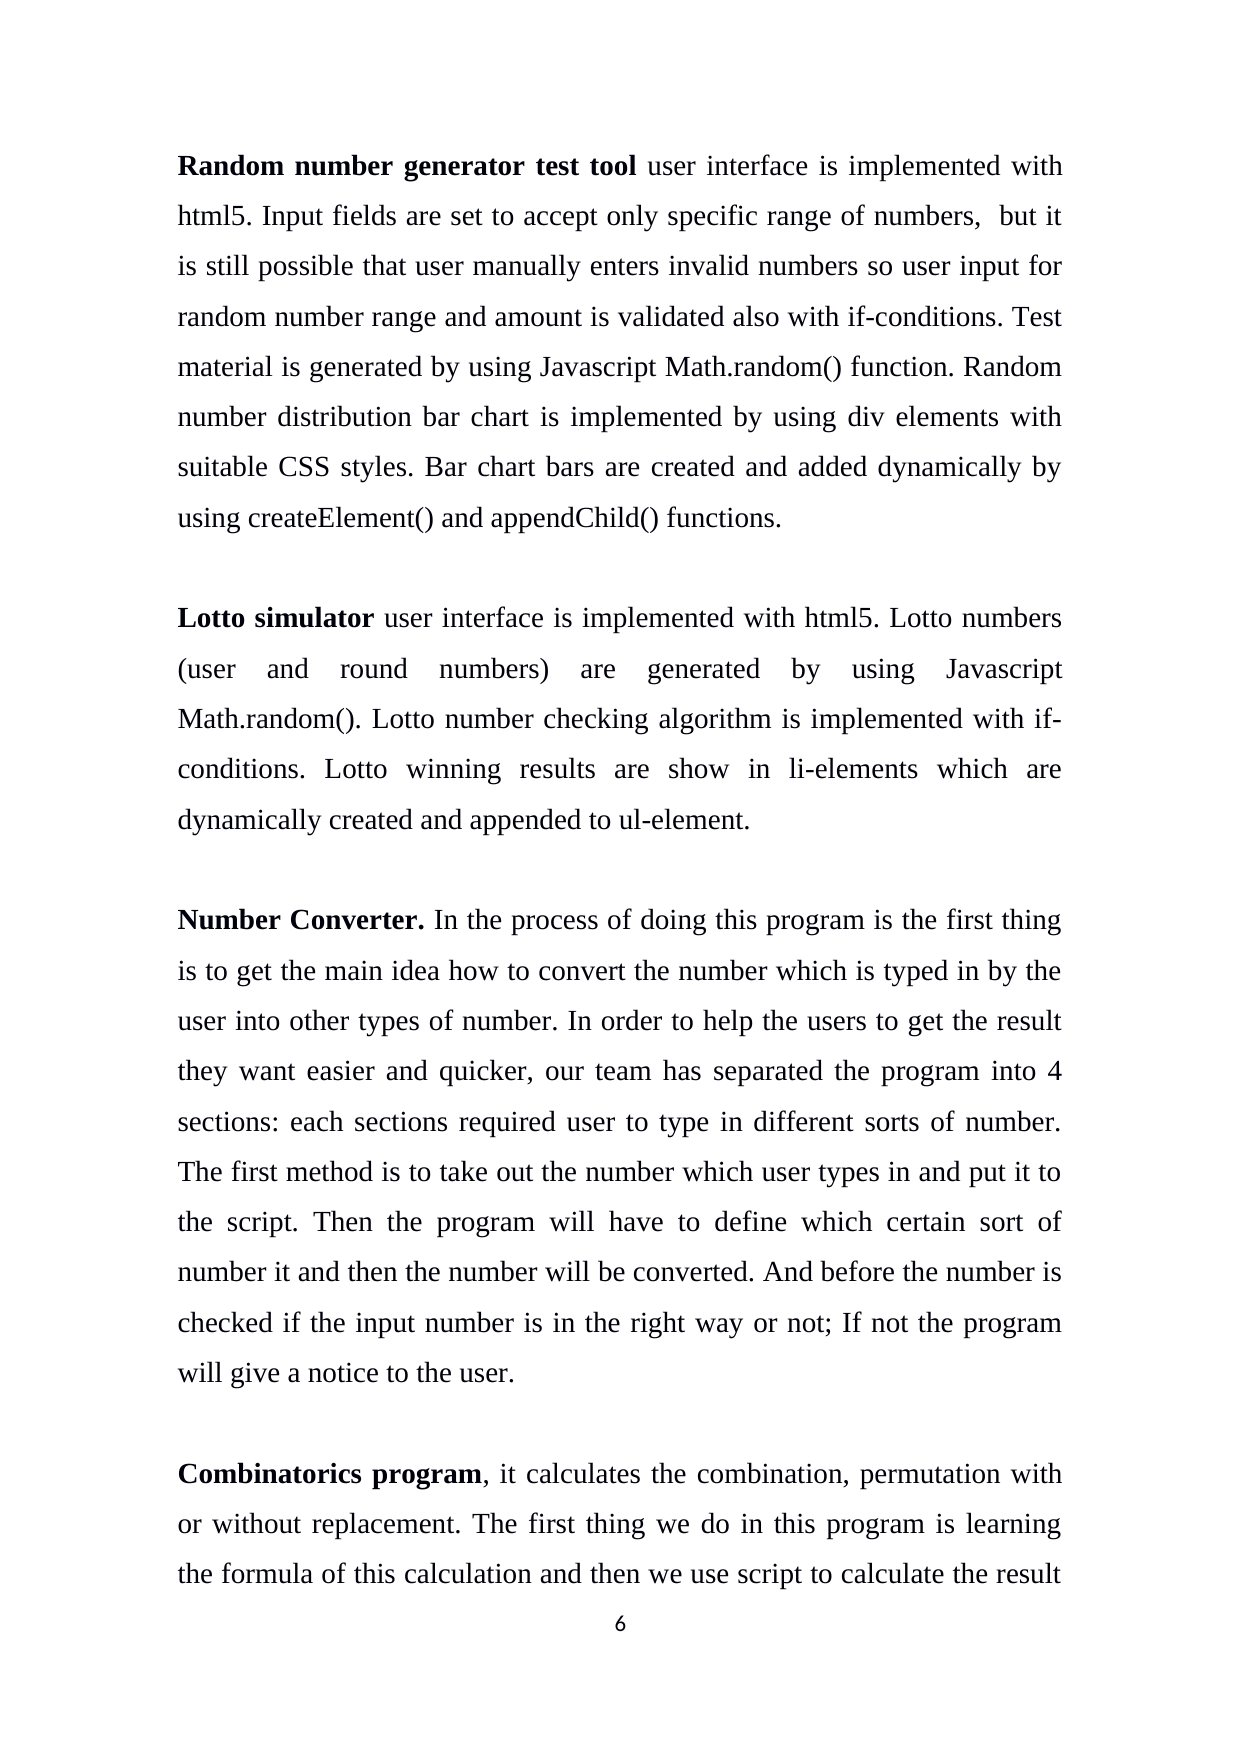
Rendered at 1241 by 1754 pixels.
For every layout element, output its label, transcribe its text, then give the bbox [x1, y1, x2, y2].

text Random number generator test tool user interface is implemented with html5. Input fields are set to accept only specific range of numbers, but it is still possible that user manually enters invalid numbers so user input for random number range and amount is validated also with if-conditions. Test material is generated by using Javascript Math.random() function. Random number distribution bar chart is implemented by using div elements with suitable CSS styles. Bar chart bars are created and added dynamically by using createElement() and appendChild() functions. [177, 148, 1063, 533]
text Lotto simulator user interface is implemented with html5. Lotto numbers (user and round numbers) are generated by using Javascript Math.random(). Lotto number checking algorithm is implemented with if-conditions. Lotto winning results are show in li-elements which are dynamically created and appended to ul-element. [177, 601, 1063, 835]
text Number Converter. In the process of doing this program is the first thing is to get the main idea how to convert the number which is typed in by the user into other types of number. In order to help the users to get the result they want easier and quicker, our team has separated the program into 4 sections: each sections required user to type in different sorts of number. The first method is to take out the number which user types in and put it to the script. Then the program will have to define which certain sort of number it and then the number will be converted. And before the number is checked if the input number is in the right way or not; If not the program will give a notice to the user. [177, 902, 1063, 1389]
